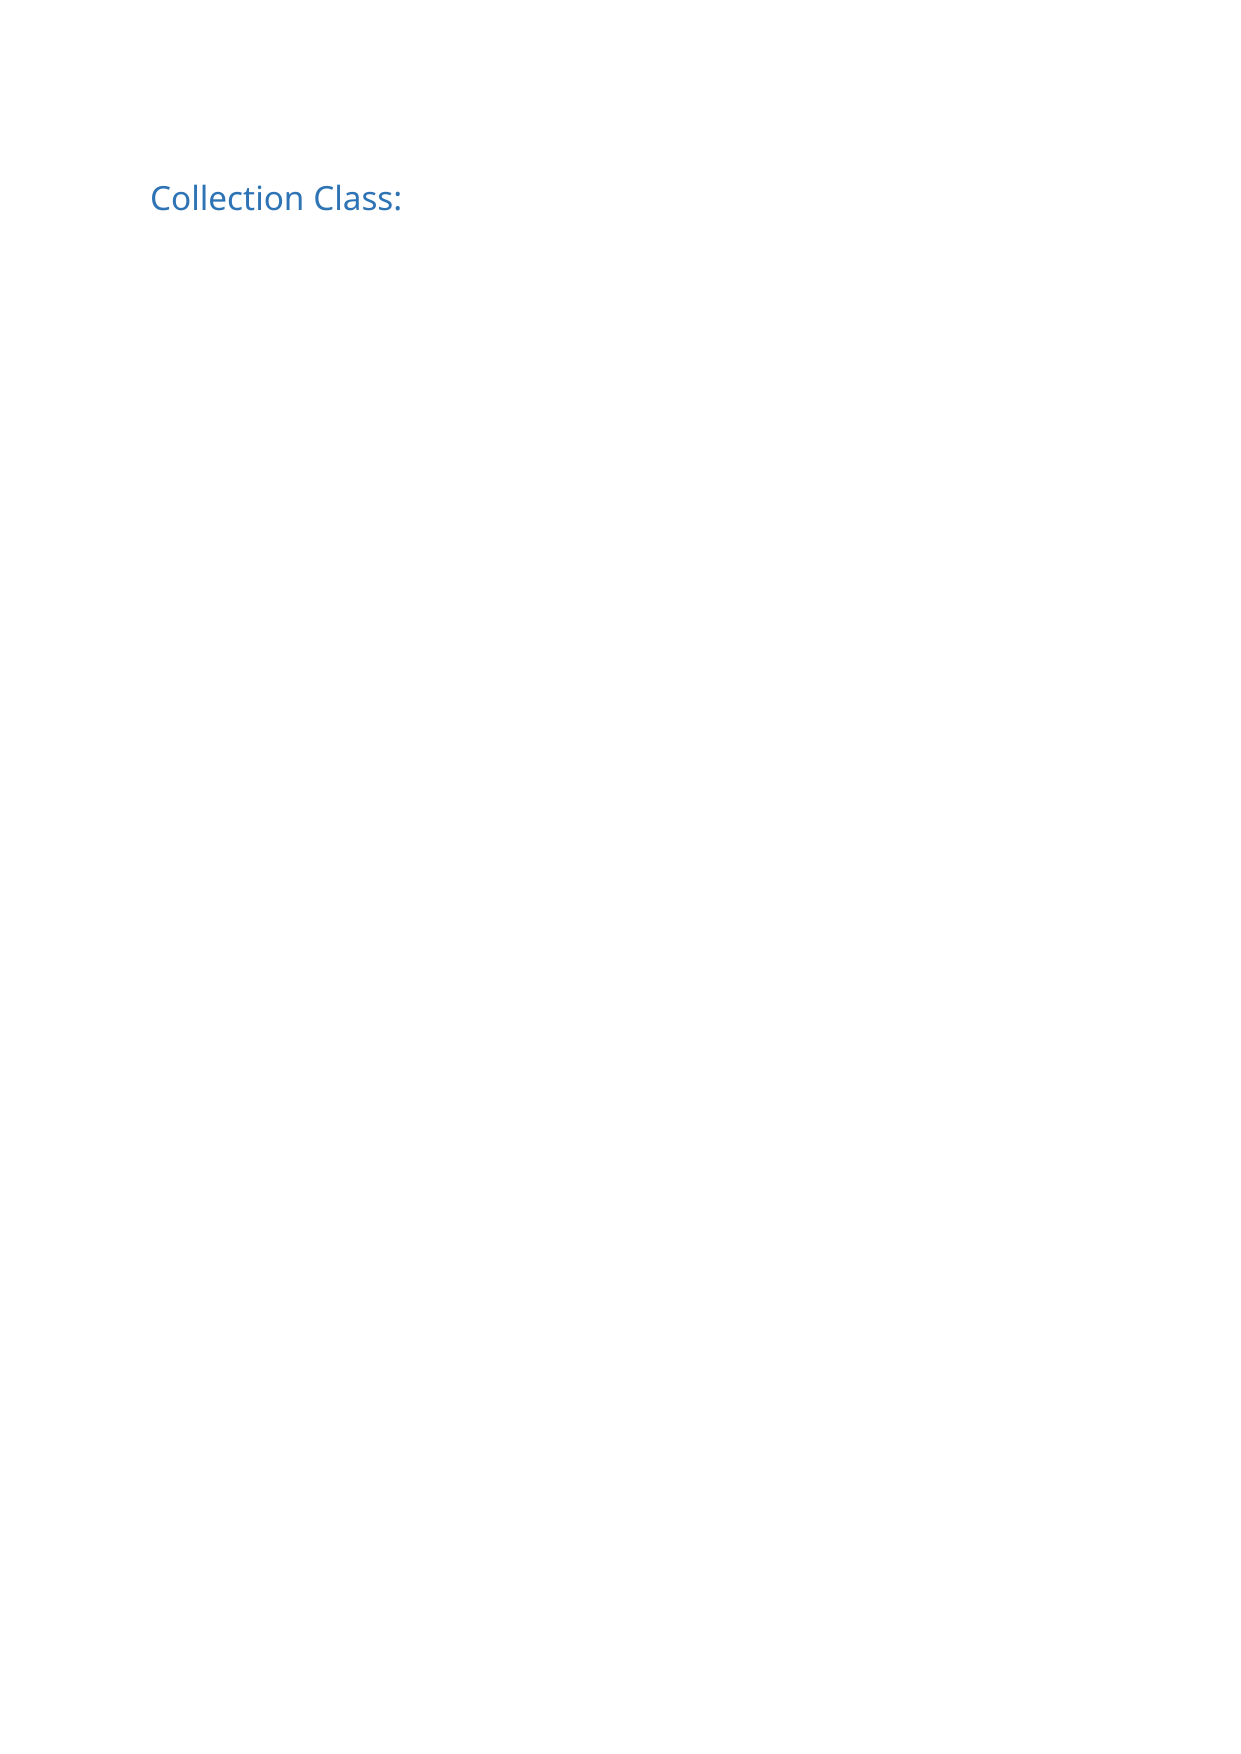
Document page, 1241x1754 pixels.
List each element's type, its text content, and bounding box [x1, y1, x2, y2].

subtitle Collection Class: [150, 175, 1090, 220]
